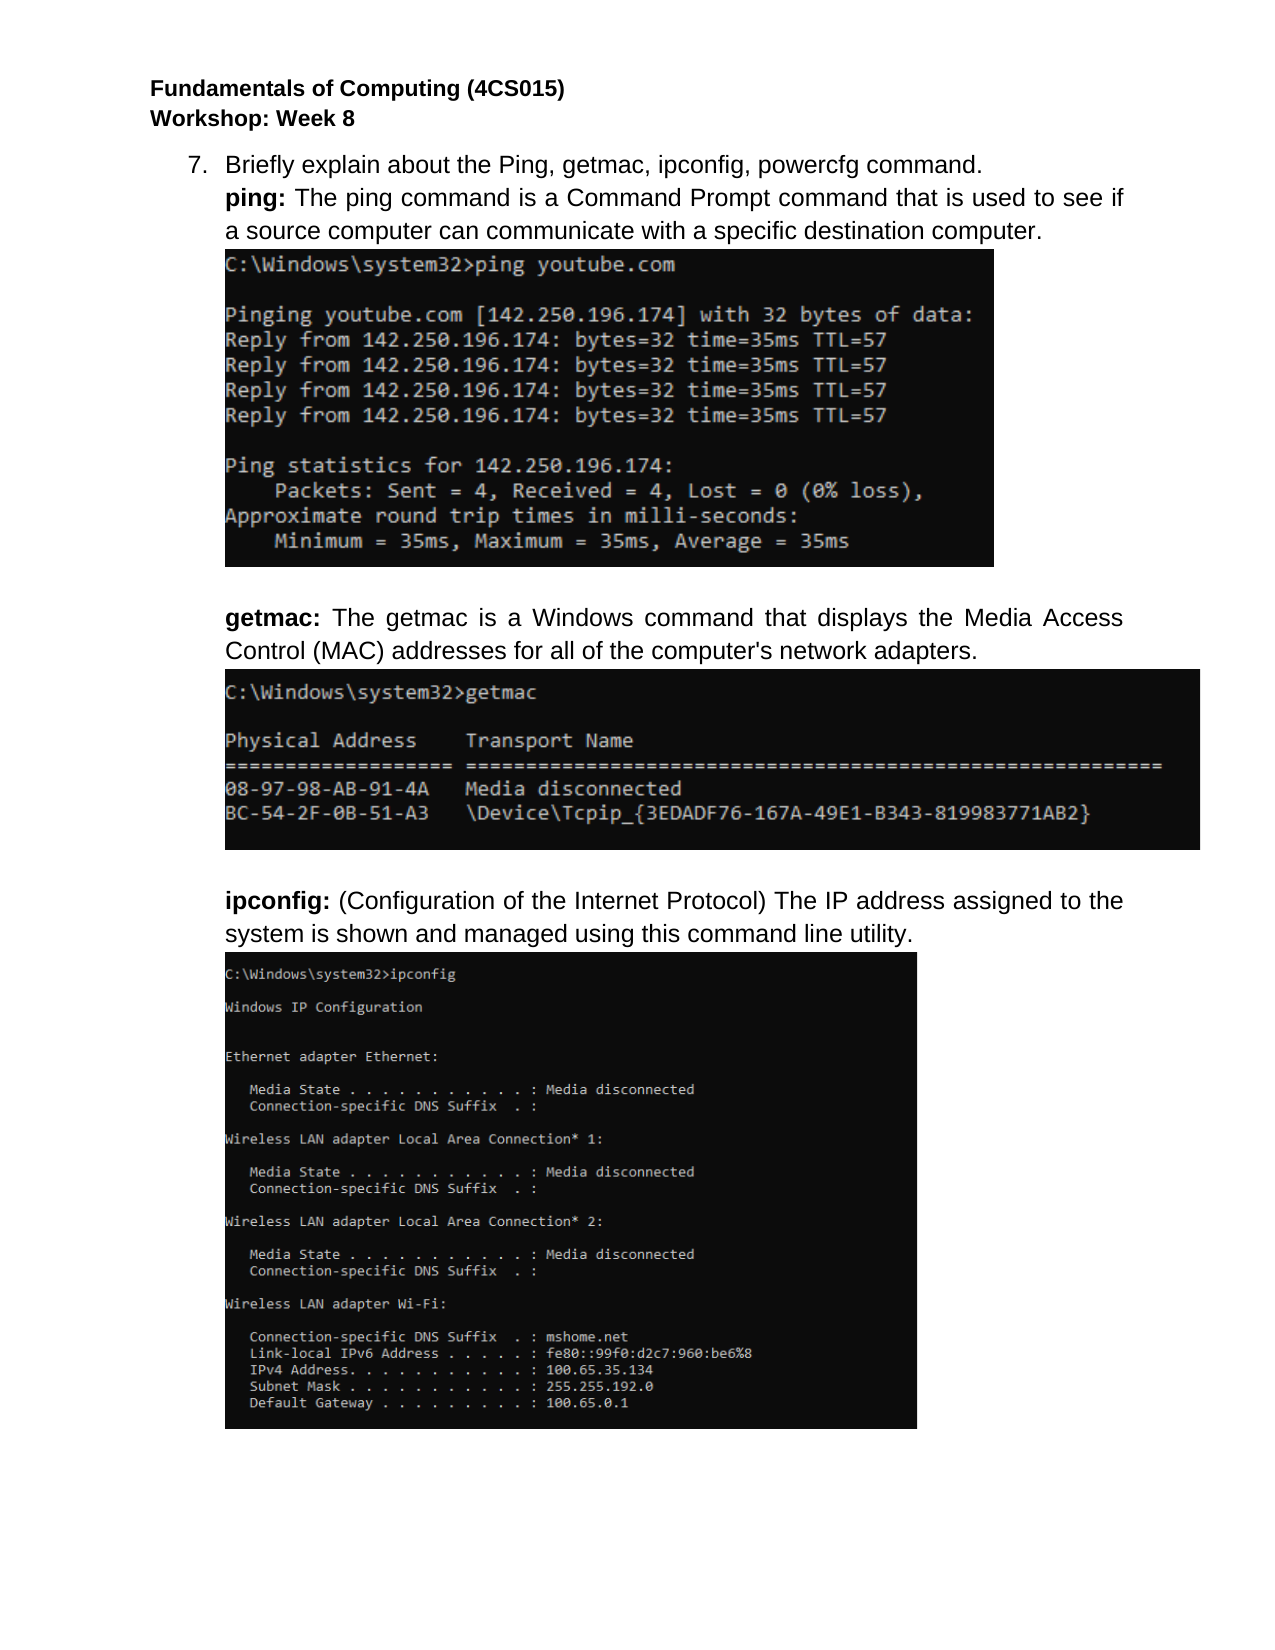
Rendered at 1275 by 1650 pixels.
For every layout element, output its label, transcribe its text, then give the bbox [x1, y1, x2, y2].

picture [225, 249, 994, 567]
text getmac: The getmac is a Windows command that displays the Media Access Control (MAC) addresses for all of the computer's network adapters. [225, 603, 1125, 665]
text ipconfig: (Configuration of the Internet Protocol) The IP address assigned to the system is shown and managed using this command line utility. [225, 886, 1125, 948]
text ping: The ping command is a Command Prompt command that is used to see if a source computer can communicate with a specific destination computer. [225, 183, 1125, 245]
picture [225, 669, 1200, 850]
picture [225, 952, 918, 1429]
list Briefly explain about the Ping, getmac, ipconfig, powercfg command. [187, 150, 1125, 179]
